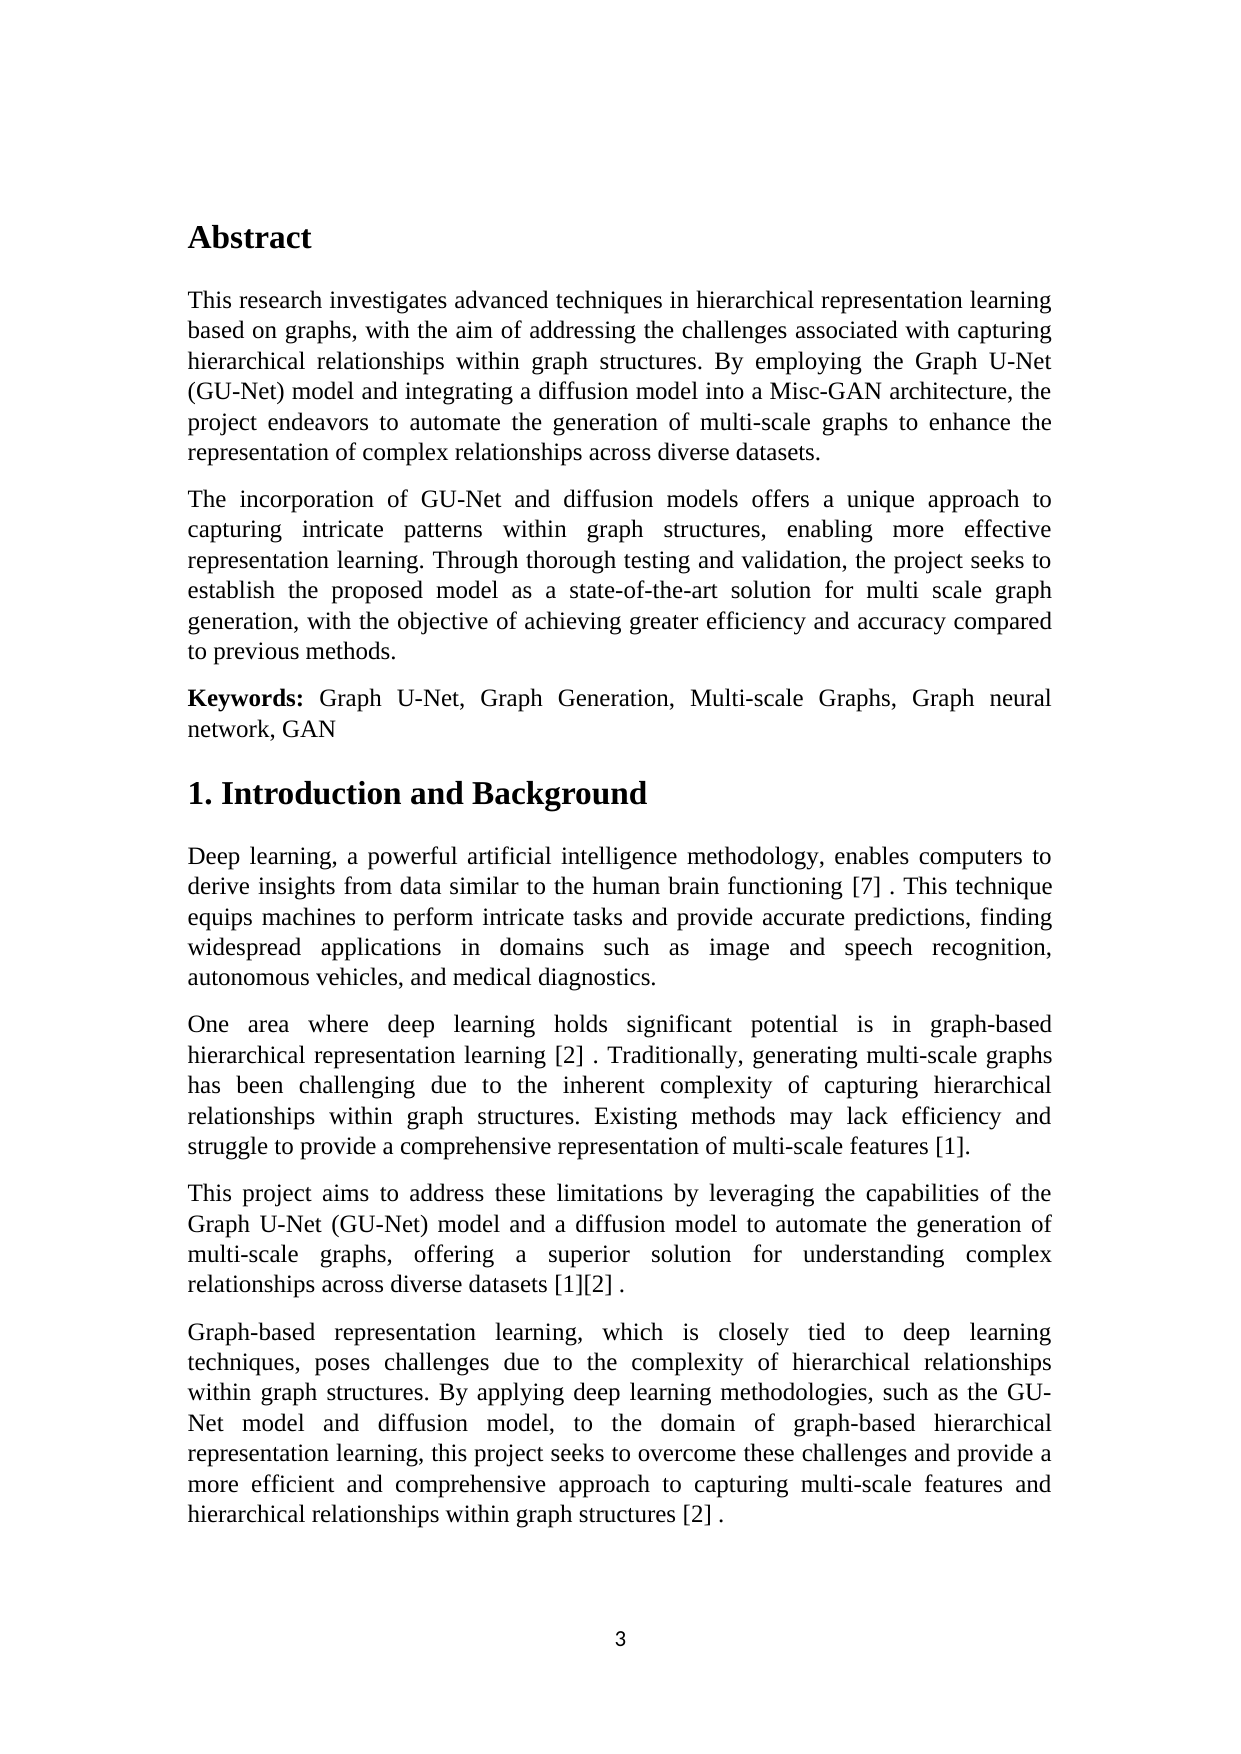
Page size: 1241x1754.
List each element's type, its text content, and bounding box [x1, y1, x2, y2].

text This project aims to address these limitations by leveraging the capabilities of the Graph U-Net (GU-Net) model and a diffusion model to automate the generation of multi-scale graphs, offering a superior solution for understanding complex relationships across diverse datasets [1][2] . [187, 1178, 1053, 1298]
text Deep learning, a powerful artificial intelligence methodology, enables computers to derive insights from data similar to the human brain functioning [7] . This technique equips machines to perform intricate tasks and provide accurate predictions, finding widespread applications in domains such as image and speech recognition, autonomous vehicles, and medical diagnostics. [187, 841, 1053, 991]
text The incorporation of GU-Net and diffusion models offers a unique approach to capturing intricate patterns within graph structures, enabling more effective representation learning. Through thorough testing and validation, the project seeks to establish the proposed model as a state-of-the-art solution for multi scale graph generation, with the objective of achieving greater efficiency and accuracy compared to previous methods. [187, 484, 1053, 665]
text One area where deep learning holds significant potential is in graph-based hierarchical representation learning [2] . Traditionally, generating multi-scale graphs has been challenging due to the inherent complexity of capturing hierarchical relationships within graph structures. Existing methods may lack efficiency and struggle to provide a comprehensive representation of multi-scale features [1]. [187, 1009, 1053, 1160]
text Graph-based representation learning, which is closely tied to deep learning techniques, poses challenges due to the complexity of hierarchical relationships within graph structures. By applying deep learning methodologies, such as the GU-Net model and diffusion model, to the domain of graph-based hierarchical representation learning, this project seeks to overcome these challenges and provide a more efficient and comprehensive approach to capturing multi-scale features and hierarchical relationships within graph structures [2] . [187, 1317, 1053, 1528]
text Keywords: Graph U-Net, Graph Generation, Multi-scale Graphs, Graph neural network, GAN [187, 683, 1053, 742]
text This research investigates advanced techniques in hierarchical representation learning based on graphs, with the aim of addressing the challenges associated with capturing hierarchical relationships within graph structures. By employing the Graph U-Net (GU-Net) model and integrating a diffusion model into a Misc-GAN architecture, the project endeavors to automate the generation of multi-scale graphs to enhance the representation of complex relationships across diverse datasets. [187, 285, 1053, 466]
subtitle Abstract [187, 217, 1053, 256]
subtitle 1. Introduction and Background [187, 773, 1053, 812]
